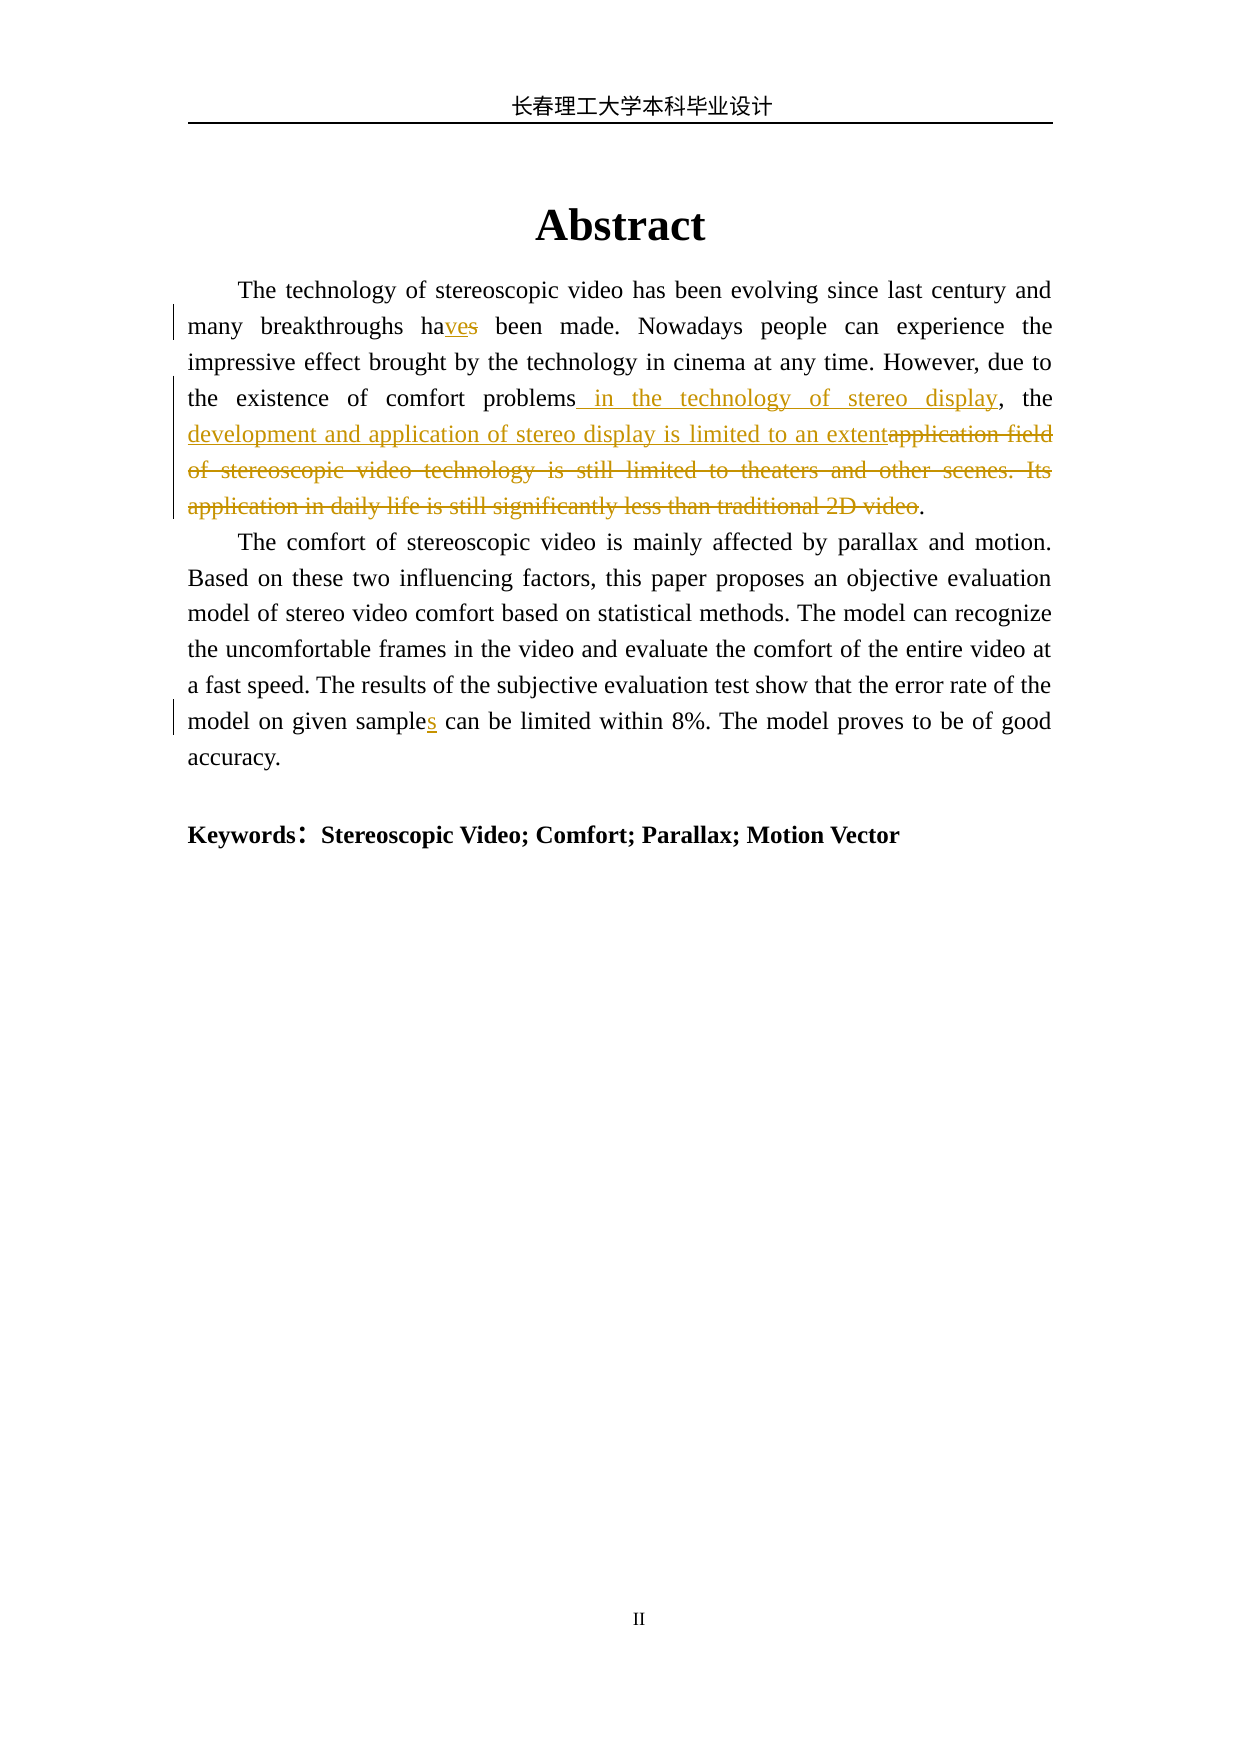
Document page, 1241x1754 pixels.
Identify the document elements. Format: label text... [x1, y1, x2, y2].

text Keywords：Stereoscopic Video; Comfort; Parallax; Motion Vector [187, 814, 1053, 850]
subtitle Abstract [187, 197, 1053, 250]
text The comfort of stereoscopic video is mainly affected by parallax and motion. Based on these two influencing factors, this paper proposes an objective evaluation model of stereo video comfort based on statistical methods. The model can recognize the uncomfortable frames in the video and evaluate the comfort of the entire video at a fast speed. The results of the subjective evaluation test show that the error rate of the model on given sample can be limited within 8%. The model proves to be of good accuracy. [187, 527, 1053, 771]
text The technology of stereoscopic video has been evolving since last century and many breakthroughs ha been made. Nowadays people can experience the impressive effect brought by the technology in cinema at any time. However, due to the existence of comfort problems, the . [187, 275, 1053, 519]
